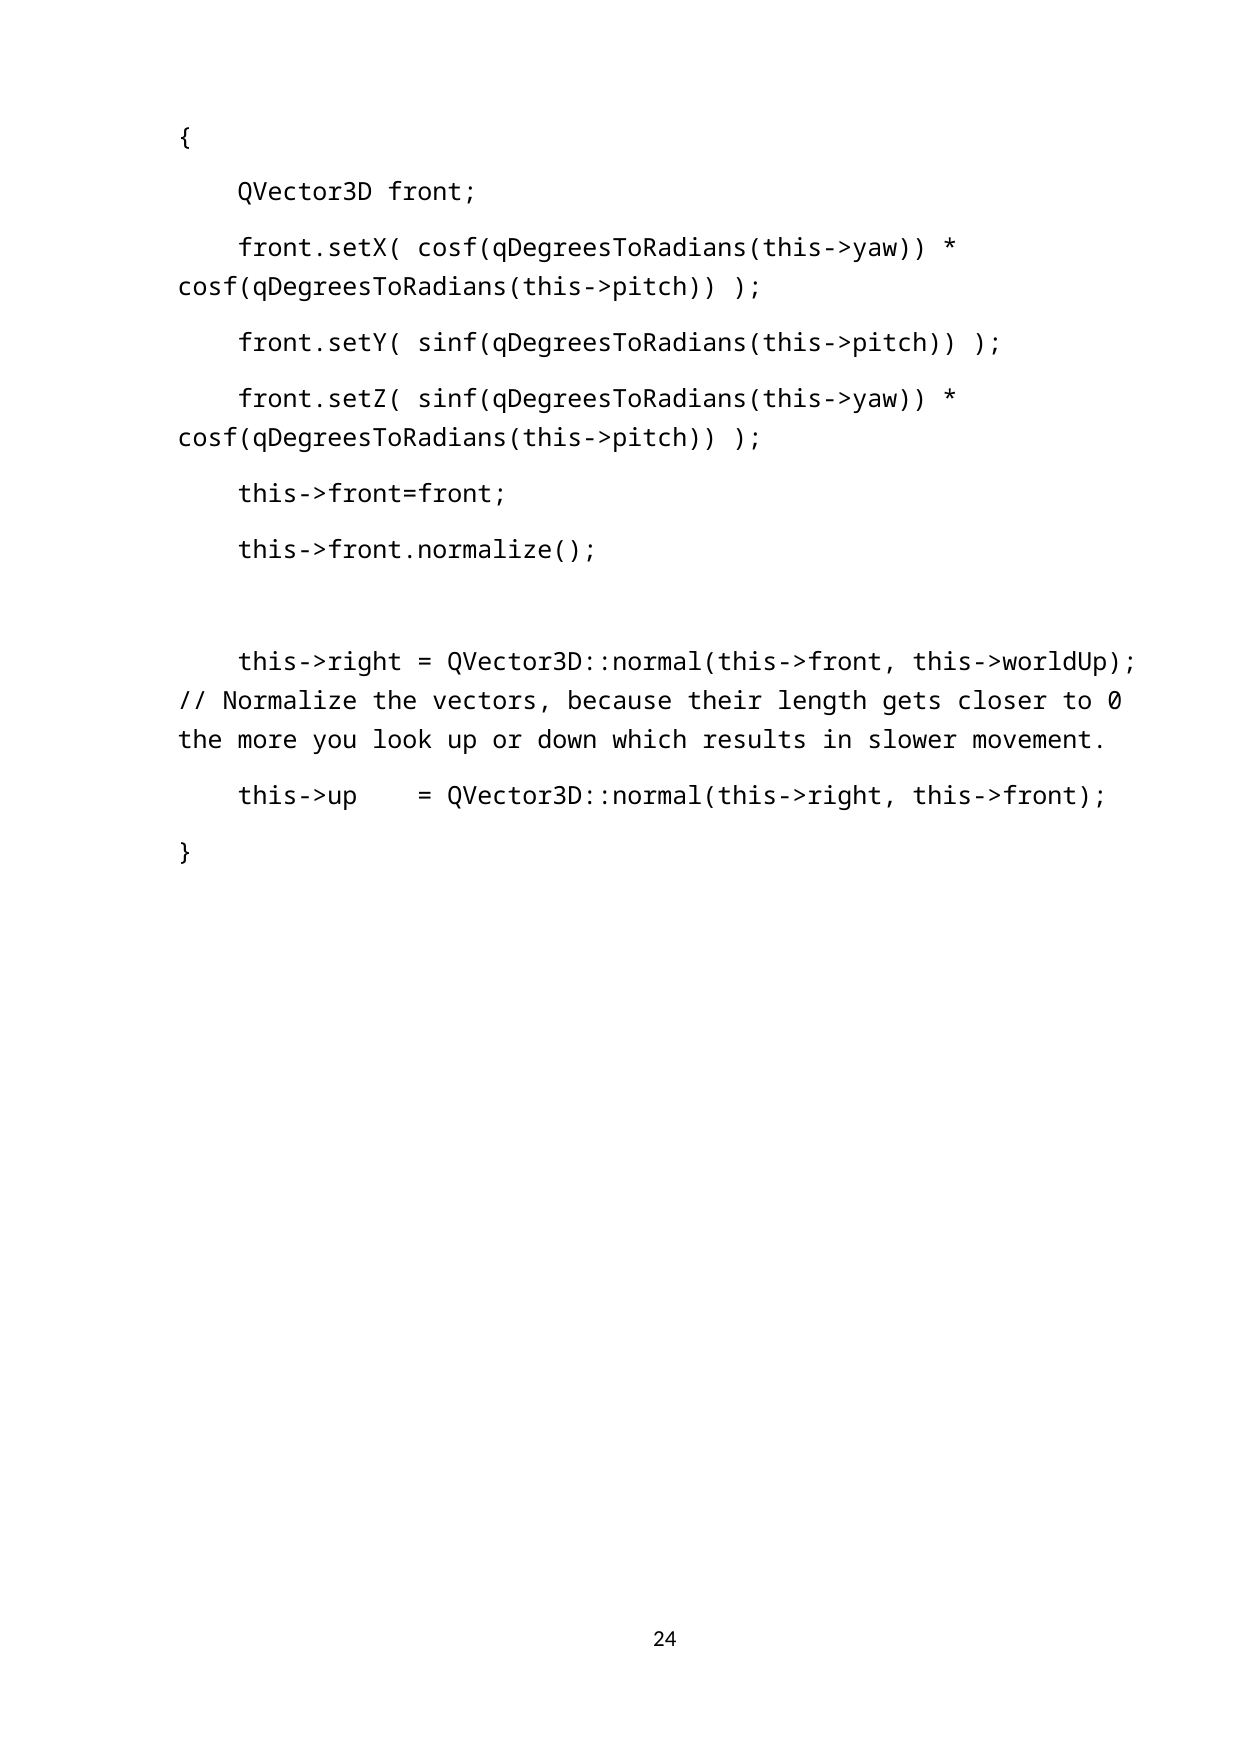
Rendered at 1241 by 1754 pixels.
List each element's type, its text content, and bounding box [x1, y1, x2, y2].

text front.setY( sinf(qDegreesToRadians(this->pitch)) ); [177, 325, 1152, 359]
text front.setZ( sinf(qDegreesToRadians(this->yaw)) * cosf(qDegreesToRadians(this->pitch)) ); [177, 381, 1152, 454]
text this->right = QVector3D::normal(this->front, this->worldUp); // Normalize the vectors, because their length gets closer to 0 the more you look up or down which results in slower movement. [177, 643, 1152, 756]
text this->front=front; [177, 476, 1152, 510]
text QVector3D front; [177, 174, 1152, 208]
text } [177, 833, 1152, 867]
text front.setX( cosf(qDegreesToRadians(this->yaw)) * cosf(qDegreesToRadians(this->pitch)) ); [177, 230, 1152, 303]
text { [177, 118, 1152, 152]
text this->up = QVector3D::normal(this->right, this->front); [177, 777, 1152, 811]
text this->front.normalize(); [177, 531, 1152, 566]
